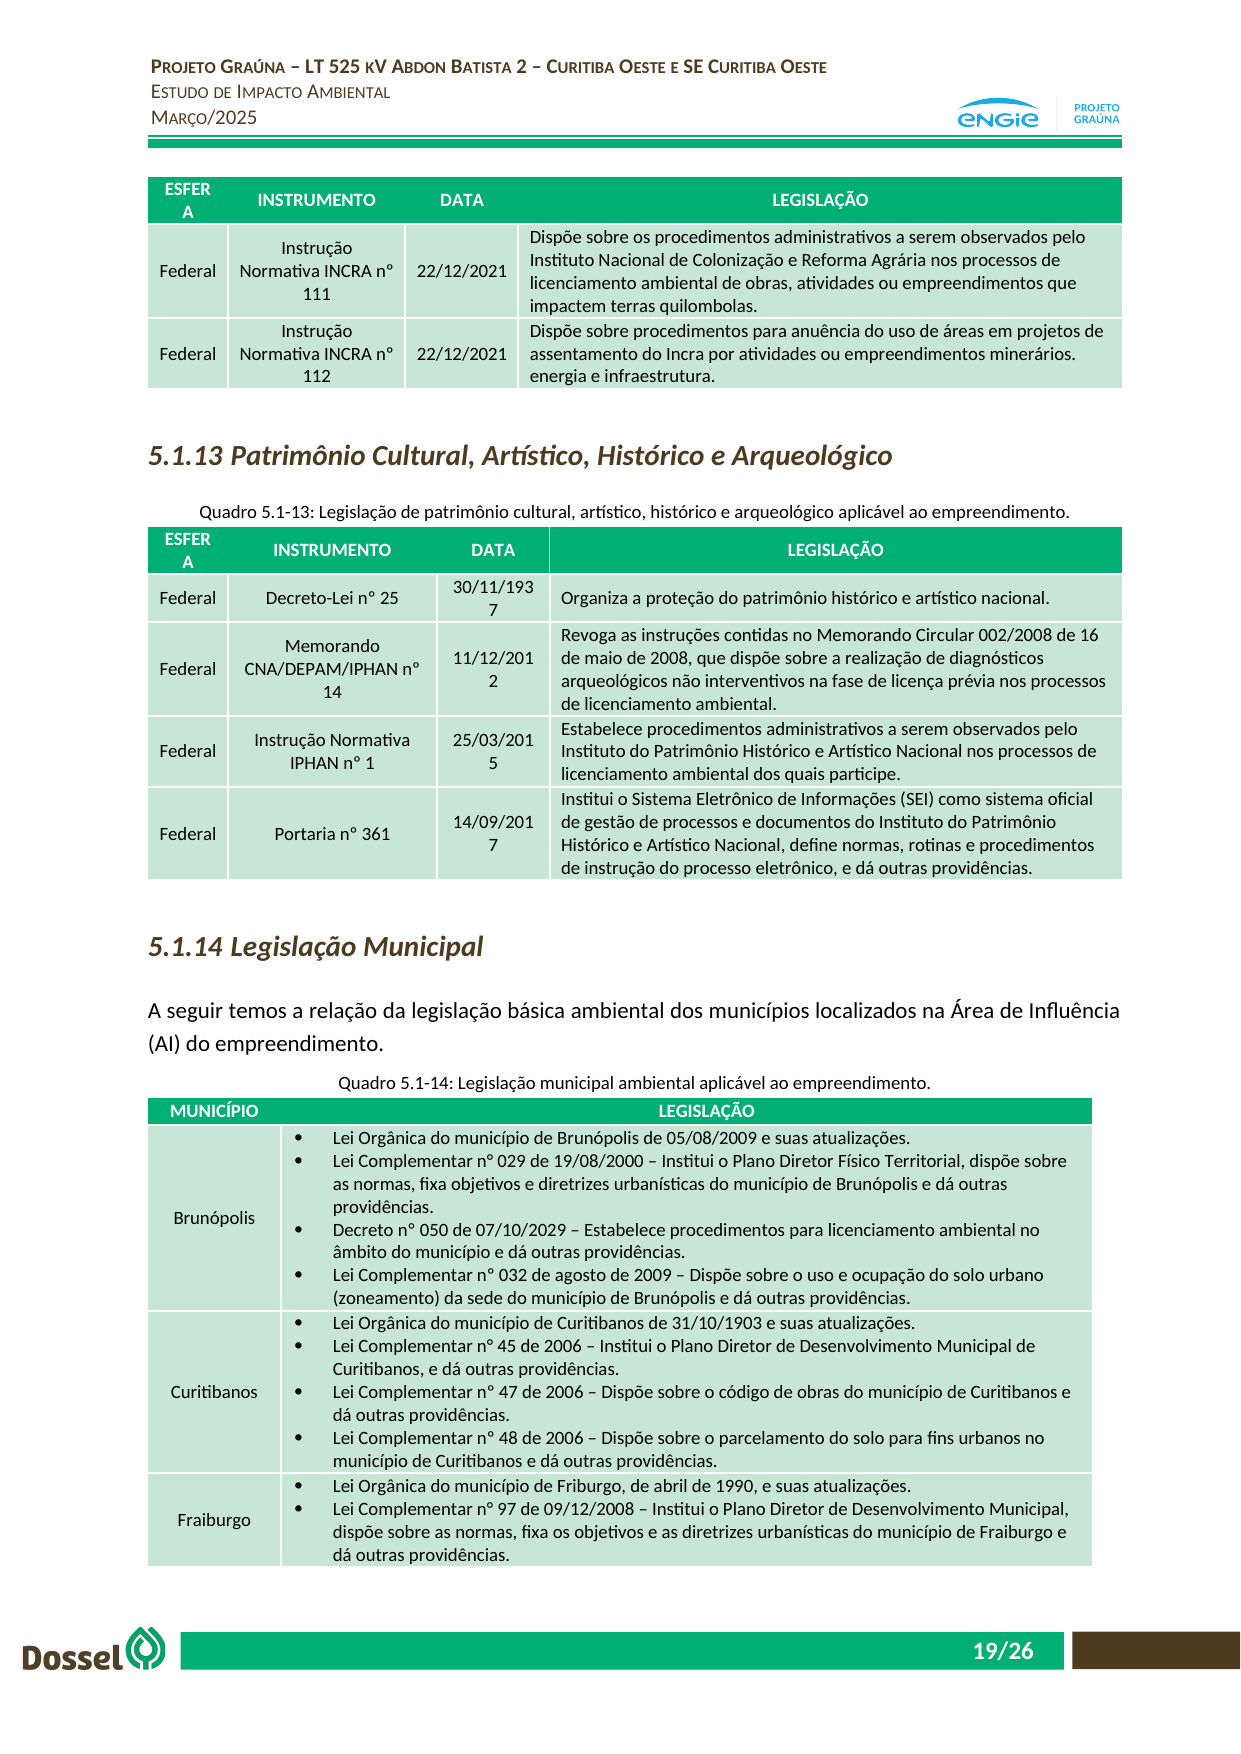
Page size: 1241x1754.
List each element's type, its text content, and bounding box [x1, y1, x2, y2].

table_cell 14/09/2017 [438, 788, 549, 879]
table_cell 30/11/1937 [438, 575, 549, 621]
table_cell Instrução Normativa INCRA nº 111 [229, 225, 404, 317]
table_cell Curitibanos [148, 1312, 280, 1472]
table_cell Federal [148, 623, 227, 715]
table_header LEGISLAÇÃO [550, 527, 1122, 573]
table_header INSTRUMENTO [228, 527, 437, 573]
table_cell 22/12/2021 [406, 225, 517, 317]
table_header DATA [437, 527, 549, 573]
subtitle Legislação Municipal [148, 917, 1122, 967]
table_cell 22/12/2021 [406, 319, 517, 388]
table_header MUNICÍPIO [148, 1098, 281, 1124]
picture [22, 1627, 166, 1670]
table_cell Fraiburgo [148, 1474, 280, 1566]
table_cell Dispõe sobre os procedimentos administrativos a serem observados pelo Instituto Nacional de Colonização e Reforma Agrária nos processos de licenciamento ambiental de obras, atividades ou empreendimentos que impactem terras quilombolas. [519, 225, 1122, 317]
table_cell Dispõe sobre procedimentos para anuência do uso de áreas em projetos de assentamento do Incra por atividades ou empreendimentos minerários. energia e infraestrutura. [519, 319, 1122, 388]
picture [957, 96, 1120, 130]
table_cell 11/12/2012 [438, 623, 549, 715]
table_cell 25/03/2015 [438, 717, 549, 786]
table_cell Federal [148, 717, 227, 786]
table_cell Brunópolis [148, 1126, 280, 1309]
text Quadro 5.1-13: Legislação de patrimônio cultural, artístico, histórico e arqueológico aplicável ao empreendimento. [148, 500, 1122, 523]
table_header LEGISLAÇÃO [518, 177, 1122, 223]
table_cell Lei Orgânica do município de Friburgo, de abril de 1990, e suas atualizações. Lei Complementar n° 97 de 09/12/2008 – Institui o Plano Diretor de Desenvolvimento Municipal, dispõe sobre as normas, fixa os objetivos e as diretrizes urbanísticas do município de Fraiburgo e dá outras providências. [282, 1474, 1092, 1566]
table_header DATA [405, 177, 518, 223]
table_cell Federal [148, 225, 227, 317]
table_cell Lei Orgânica do município de Brunópolis de 05/08/2009 e suas atualizações. Lei Complementar n° 029 de 19/08/2000 – Institui o Plano Diretor Físico Territorial, dispõe sobre as normas, fixa objetivos e diretrizes urbanísticas do município de Brunópolis e dá outras providências. Decreto nº 050 de 07/10/2029 – Estabelece procedimentos para licenciamento ambiental no âmbito do município e dá outras providências. Lei Complementar nº 032 de agosto de 2009 – Dispõe sobre o uso e ocupação do solo urbano (zoneamento) da sede do município de Brunópolis e dá outras providências. [282, 1126, 1092, 1309]
table_cell Lei Orgânica do município de Curitibanos de 31/10/1903 e suas atualizações. Lei Complementar n° 45 de 2006 – Institui o Plano Diretor de Desenvolvimento Municipal de Curitibanos, e dá outras providências. Lei Complementar nº 47 de 2006 – Dispõe sobre o código de obras do município de Curitibanos e dá outras providências. Lei Complementar nº 48 de 2006 – Dispõe sobre o parcelamento do solo para fins urbanos no município de Curitibanos e dá outras providências. [282, 1312, 1092, 1472]
table_cell Federal [148, 575, 227, 621]
table_cell Institui o Sistema Eletrônico de Informações (SEI) como sistema oficial de gestão de processos e documentos do Instituto do Patrimônio Histórico e Artístico Nacional, define normas, rotinas e procedimentos de instrução do processo eletrônico, e dá outras providências. [551, 788, 1122, 879]
table_cell Decreto-Lei nº 25 [229, 575, 436, 621]
table_header LEGISLAÇÃO [281, 1098, 1092, 1124]
table_header ESFERA [148, 527, 228, 573]
table_cell Federal [148, 319, 227, 388]
text Quadro 5.1-14: Legislação municipal ambiental aplicável ao empreendimento. [148, 1071, 1122, 1094]
table_cell Memorando CNA/DEPAM/IPHAN nº 14 [229, 623, 436, 715]
table_cell Federal [148, 788, 227, 879]
subtitle Patrimônio Cultural, Artístico, Histórico e Arqueológico [148, 425, 1122, 475]
table_cell Instrução Normativa INCRA nº 112 [229, 319, 404, 388]
table_cell Organiza a proteção do patrimônio histórico e artístico nacional. [551, 575, 1122, 621]
table_header ESFERA [148, 177, 228, 223]
table_cell Instrução Normativa IPHAN nº 1 [229, 717, 436, 786]
table_cell Revoga as instruções contidas no Memorando Circular 002/2008 de 16 de maio de 2008, que dispõe sobre a realização de diagnósticos arqueológicos não interventivos na fase de licença prévia nos processos de licenciamento ambiental. [551, 623, 1122, 715]
text A seguir temos a relação da legislação básica ambiental dos municípios localizados na Área de Influência (AI) do empreendimento. [148, 992, 1122, 1058]
table_cell Estabelece procedimentos administrativos a serem observados pelo Instituto do Patrimônio Histórico e Artístico Nacional nos processos de licenciamento ambiental dos quais participe. [551, 717, 1122, 786]
table_header INSTRUMENTO [228, 177, 405, 223]
table_cell Portaria nº 361 [229, 788, 436, 879]
